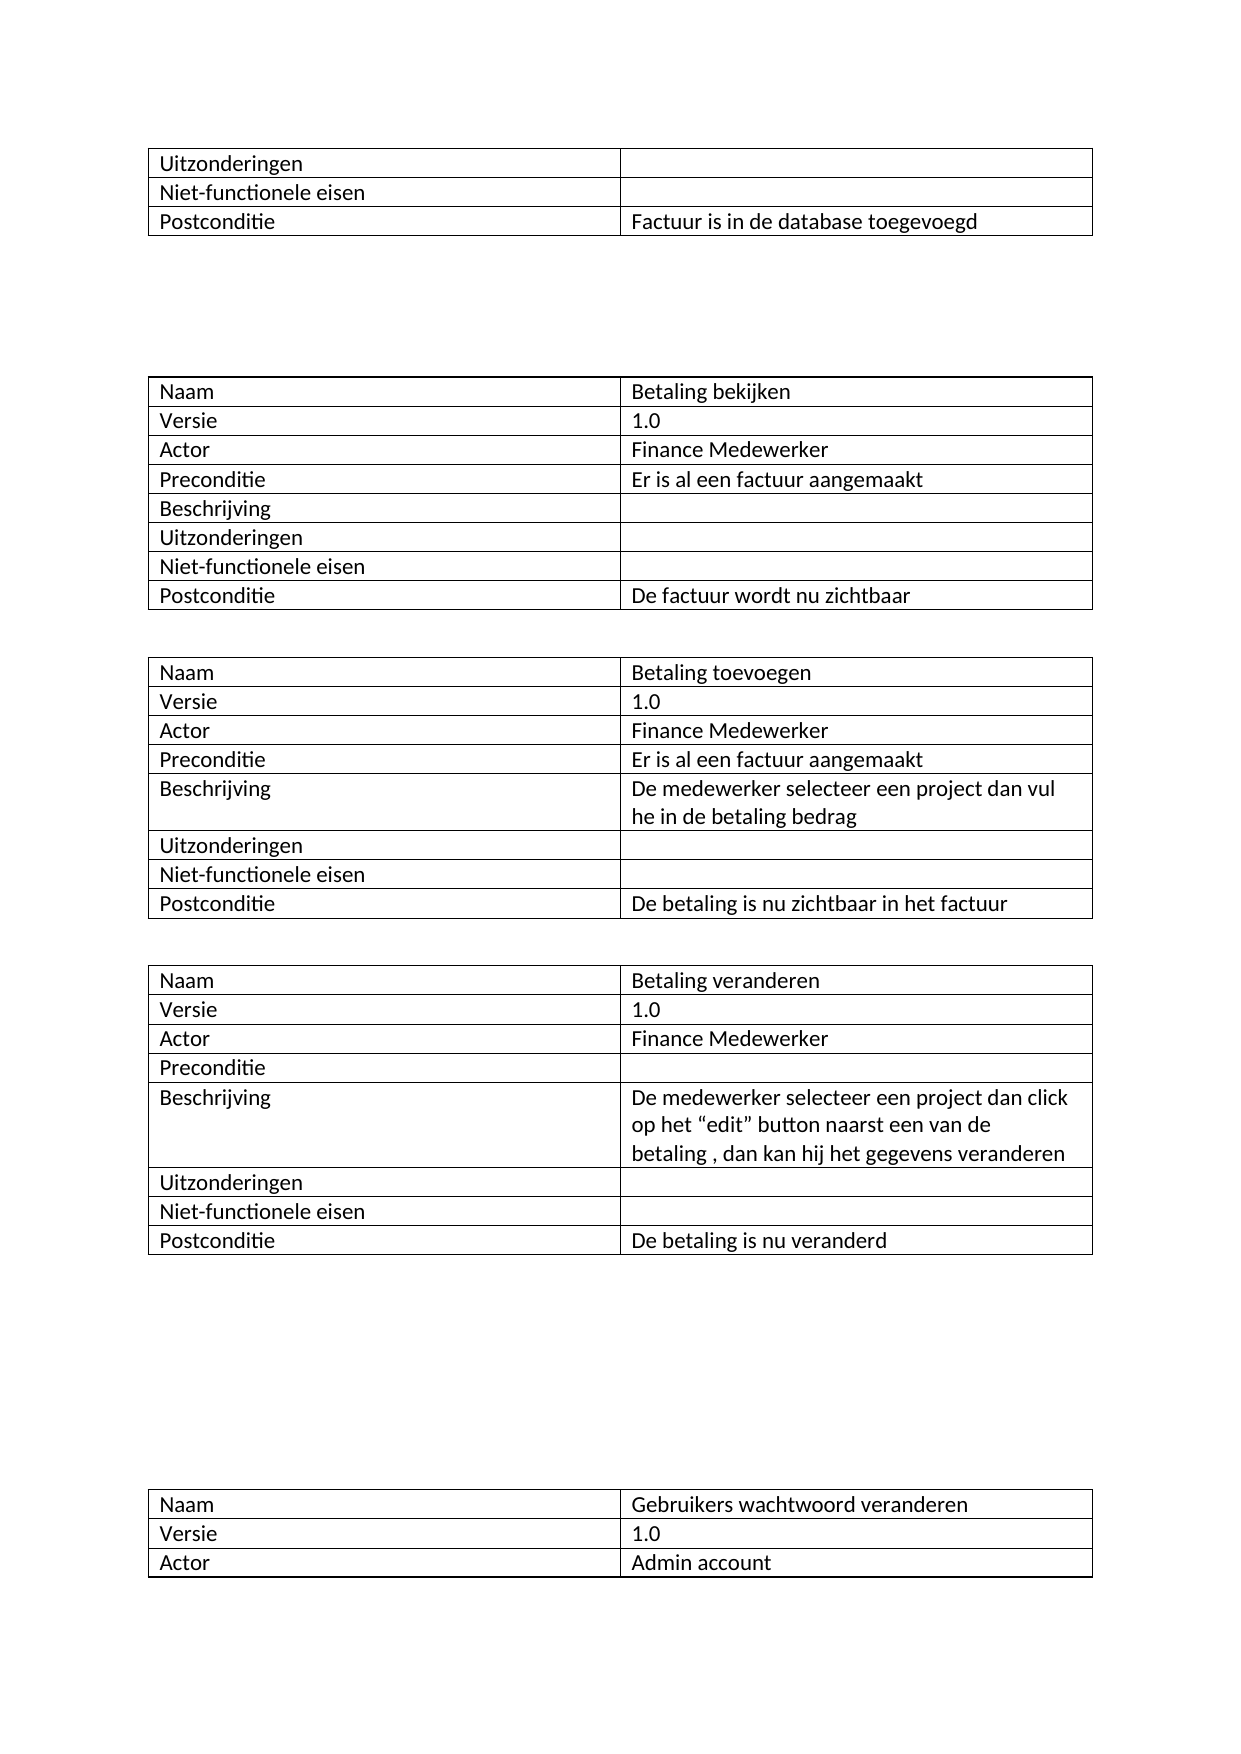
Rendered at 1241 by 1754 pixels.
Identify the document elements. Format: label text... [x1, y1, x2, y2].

table_cell 1.0 [621, 407, 1092, 434]
table_cell Er is al een factuur aangemaakt [621, 465, 1092, 493]
table_cell Niet-functionele eisen [149, 552, 620, 580]
table_cell Postconditie [149, 207, 620, 235]
table_cell [621, 494, 1092, 522]
table_cell Versie [149, 995, 620, 1023]
table_cell De betaling is nu zichtbaar in het factuur [621, 889, 1092, 917]
table_cell Actor [149, 436, 620, 464]
table_cell [621, 860, 1092, 888]
table_cell De medewerker selecteer een project dan click op het “edit” button naarst een van de betaling , dan kan hij het gegevens veranderen [621, 1083, 1092, 1167]
table_header Naam [149, 966, 620, 994]
table_cell [621, 178, 1092, 206]
table_cell Actor [149, 1025, 620, 1052]
table_cell Finance Medewerker [621, 1025, 1092, 1052]
table_cell De betaling is nu veranderd [621, 1226, 1092, 1254]
table_cell [621, 1054, 1092, 1082]
table_cell Preconditie [149, 1054, 620, 1082]
table_cell Finance Medewerker [621, 716, 1092, 744]
table_header Naam [149, 1490, 620, 1518]
table_cell [621, 831, 1092, 859]
table_cell Postconditie [149, 889, 620, 917]
table_header Naam [149, 658, 620, 686]
table_cell Versie [149, 407, 620, 434]
table_cell Niet-functionele eisen [149, 178, 620, 206]
table_header Naam [149, 378, 620, 406]
table_cell Admin account [621, 1549, 1092, 1576]
table_cell Actor [149, 1549, 620, 1576]
table_cell Factuur is in de database toegevoegd [621, 207, 1092, 235]
table_cell Beschrijving [149, 1083, 620, 1167]
table_cell 1.0 [621, 687, 1092, 715]
table_cell Preconditie [149, 465, 620, 493]
table_cell Uitzonderingen [149, 523, 620, 551]
table_cell Postconditie [149, 581, 620, 609]
table_cell Niet-functionele eisen [149, 860, 620, 888]
table_cell [621, 523, 1092, 551]
table_header Betaling bekijken [621, 378, 1092, 406]
table_cell [621, 149, 1092, 177]
table_cell Er is al een factuur aangemaakt [621, 745, 1092, 773]
table_cell Uitzonderingen [149, 1168, 620, 1196]
table_cell De medewerker selecteer een project dan vul he in de betaling bedrag [621, 774, 1092, 830]
table_cell Finance Medewerker [621, 436, 1092, 464]
table_cell Niet-functionele eisen [149, 1197, 620, 1225]
table_header Betaling toevoegen [621, 658, 1092, 686]
table_cell Preconditie [149, 745, 620, 773]
table_cell Versie [149, 687, 620, 715]
table_header Gebruikers wachtwoord veranderen [621, 1490, 1092, 1518]
table_cell [621, 1168, 1092, 1196]
table_cell Uitzonderingen [149, 831, 620, 859]
table_cell Beschrijving [149, 494, 620, 522]
table_cell Uitzonderingen [149, 149, 620, 177]
table_cell 1.0 [621, 1519, 1092, 1547]
table_cell De factuur wordt nu zichtbaar [621, 581, 1092, 609]
table_cell [621, 552, 1092, 580]
table_cell Beschrijving [149, 774, 620, 830]
table_cell Actor [149, 716, 620, 744]
table_header Betaling veranderen [621, 966, 1092, 994]
table_cell 1.0 [621, 995, 1092, 1023]
table_cell [621, 1197, 1092, 1225]
table_cell Versie [149, 1519, 620, 1547]
table_cell Postconditie [149, 1226, 620, 1254]
